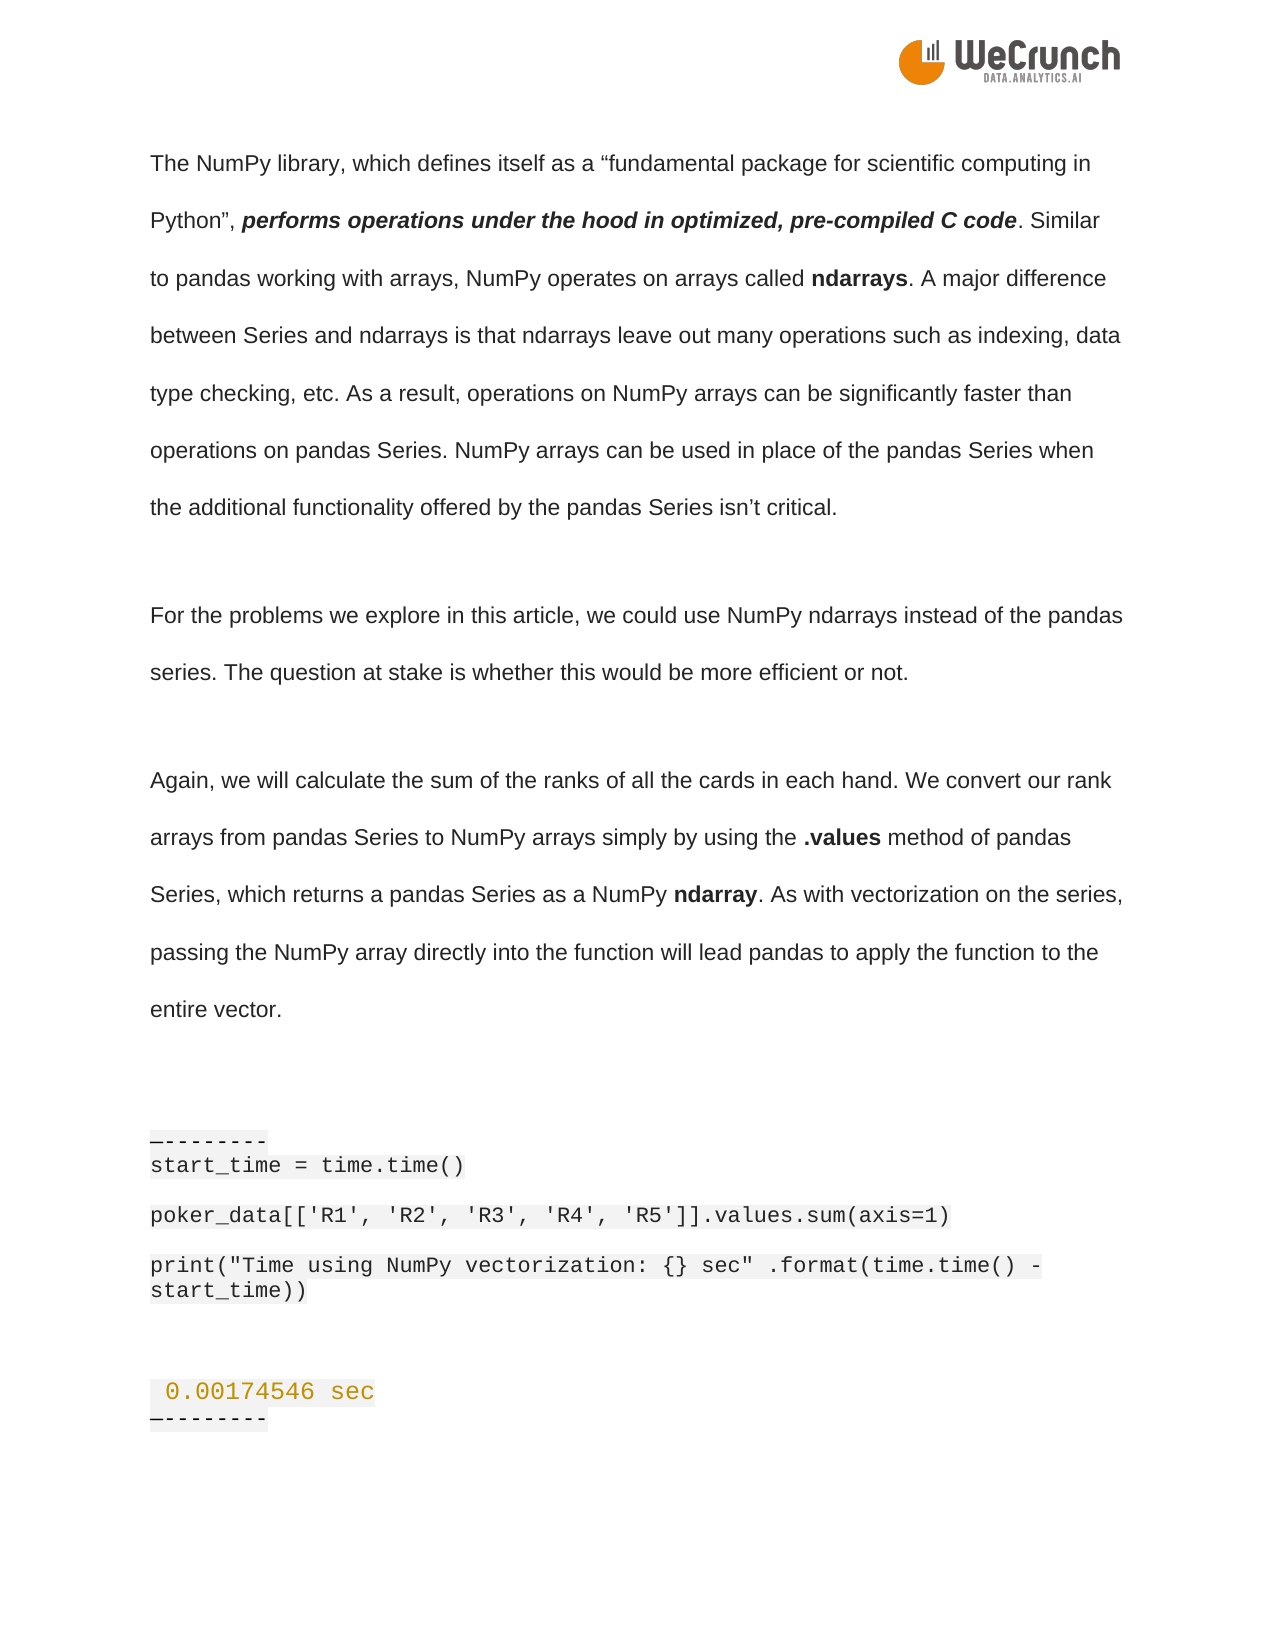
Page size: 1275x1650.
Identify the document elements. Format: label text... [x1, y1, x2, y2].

text The NumPy library, which defines itself as a “fundamental package for scientific computing in Python”, performs operations under the hood in optimized, pre-compiled C code. Similar to pandas working with arrays, NumPy operates on arrays called ndarrays. A major difference between Series and ndarrays is that ndarrays leave out many operations such as indexing, data type checking, etc. As a result, operations on NumPy arrays can be significantly faster than operations on pandas Series. NumPy arrays can be used in place of the pandas Series when the additional functionality offered by the pandas Series isn’t critical. [150, 150, 1125, 521]
text poker_data[['R1', 'R2', 'R3', 'R4', 'R5']].values.sum(axis=1) [150, 1204, 1125, 1229]
text 0.00174546 sec —-------- [268, 1379, 1125, 1432]
text —-------- start_time = time.time() [268, 1130, 1125, 1179]
text Again, we will calculate the sum of the ranks of all the cards in each hand. We convert our rank arrays from pandas Series to NumPy arrays simply by using the .values method of pandas Series, which returns a pandas Series as a NumPy ndarray. As with vectorization on the series, passing the NumPy array directly into the function will lead pandas to apply the function to the entire vector. [150, 767, 1125, 1022]
text For the problems we explore in this article, we could use NumPy ndarrays instead of the pandas series. The question at stake is whether this would be more efficient or not. [150, 602, 1125, 686]
text print("Time using NumPy vectorization: {} sec" .format(time.time() - start_time)) [307, 1254, 1125, 1304]
picture [896, 30, 1125, 91]
